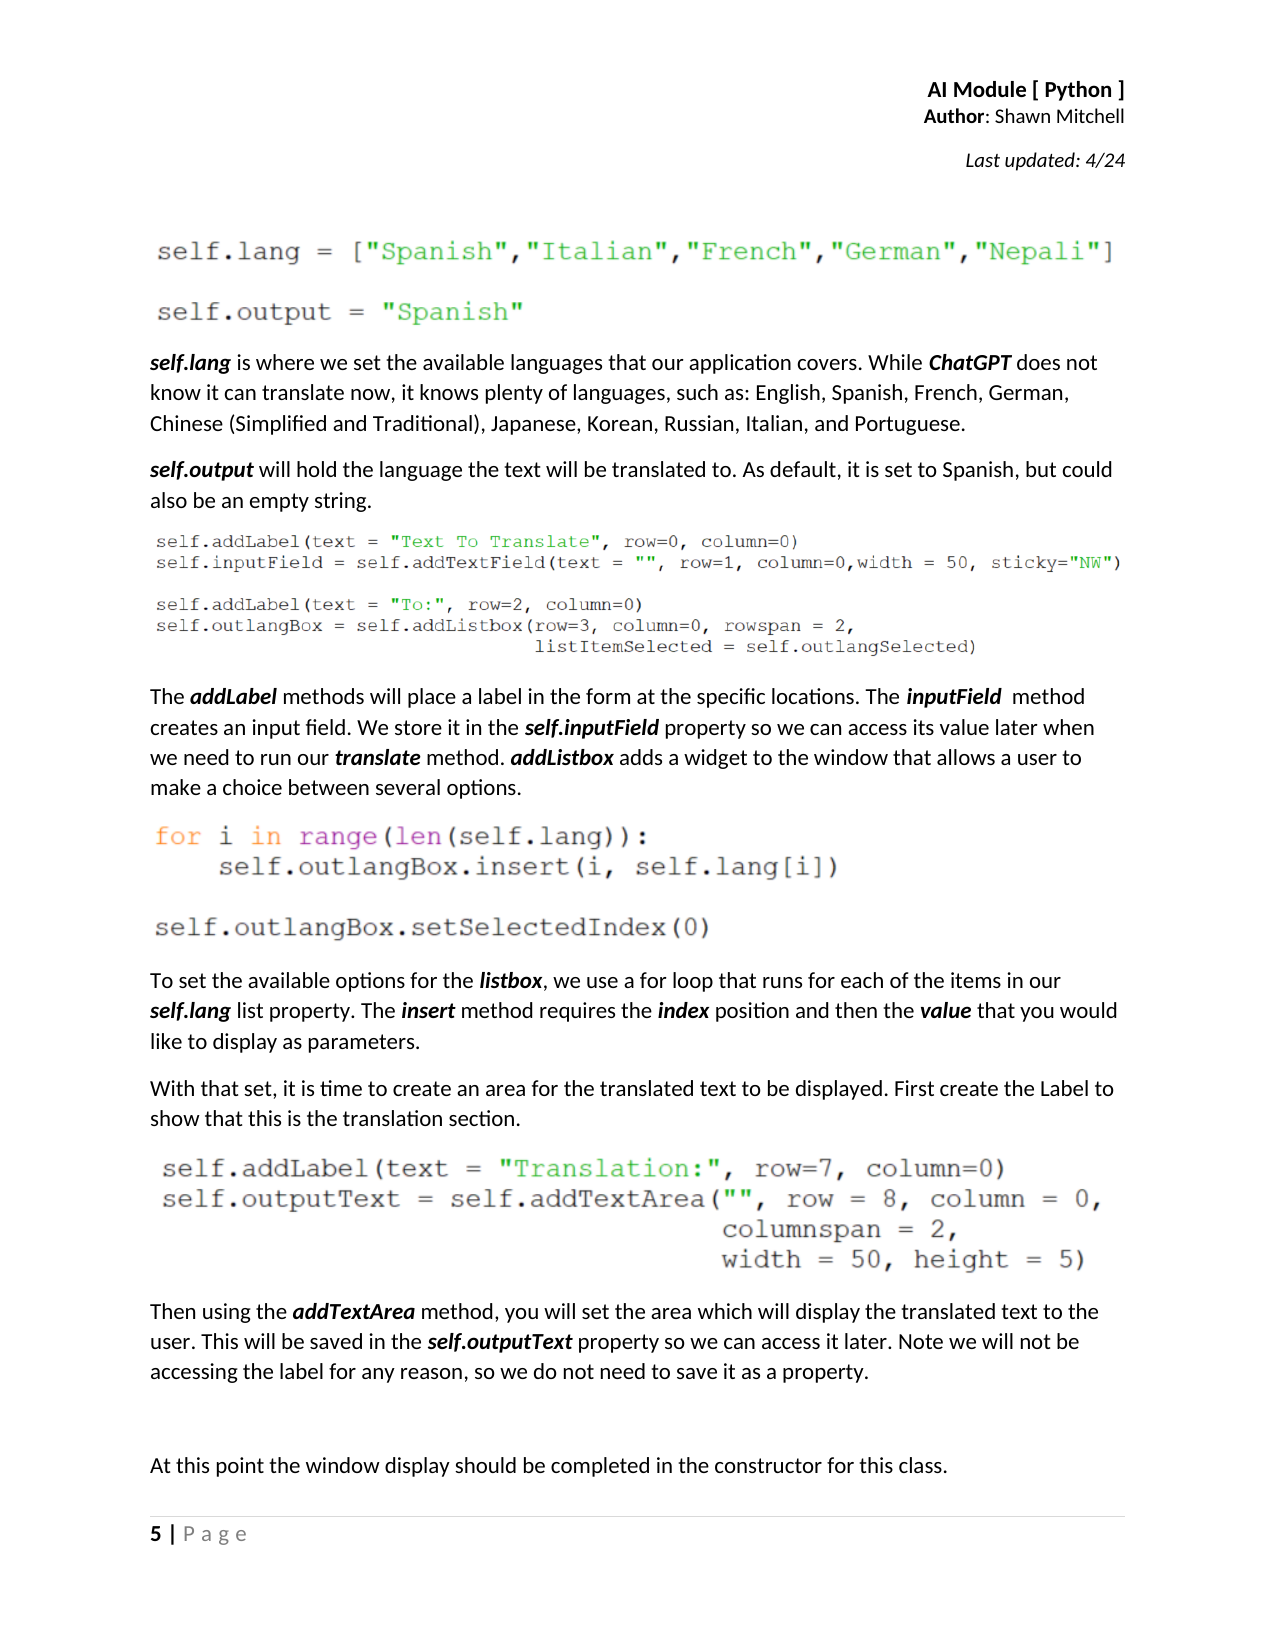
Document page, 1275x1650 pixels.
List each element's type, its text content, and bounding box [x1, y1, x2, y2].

text With that set, it is time to create an area for the translated text to be displayed. First create the Label to show that this is the translation section. [150, 1074, 1125, 1132]
picture [150, 1150, 1109, 1279]
text self.output will hold the language the text will be translated to. As default, it is set to Spanish, but could also be an empty string. [150, 456, 1125, 514]
text At this point the window display should be completed in the constructor for this class. [150, 1451, 1125, 1479]
picture [150, 820, 842, 948]
text To set the available options for the listbox, we use a for loop that runs for each of the items in our self.lang list property. The insert method requires the index position and then the value that you would like to display as parameters. [150, 966, 1125, 1055]
text self.lang is where we set the available languages that our application covers. While ChatGPT does not know it can translate now, it knows plenty of languages, such as: English, Spanish, French, German, Chinese (Simplified and Traditional), Japanese, Korean, Russian, Italian, and Portuguese. [150, 348, 1125, 437]
text The addLabel methods will place a label in the form at the specific locations. The inputField method creates an input field. We store it in the self.inputField property so we can access its value later when we need to run our translate method. addListbox adds a widget to the window that allows a user to make a choice between several options. [150, 682, 1125, 801]
picture [150, 238, 1122, 330]
text Then using the addTextArea method, you will set the area which will display the translated text to the user. This will be saved in the self.outputText property so we can access it later. Note we will not be accessing the label for any reason, so we do not need to save it as a property. [150, 1297, 1125, 1386]
picture [150, 532, 1125, 664]
